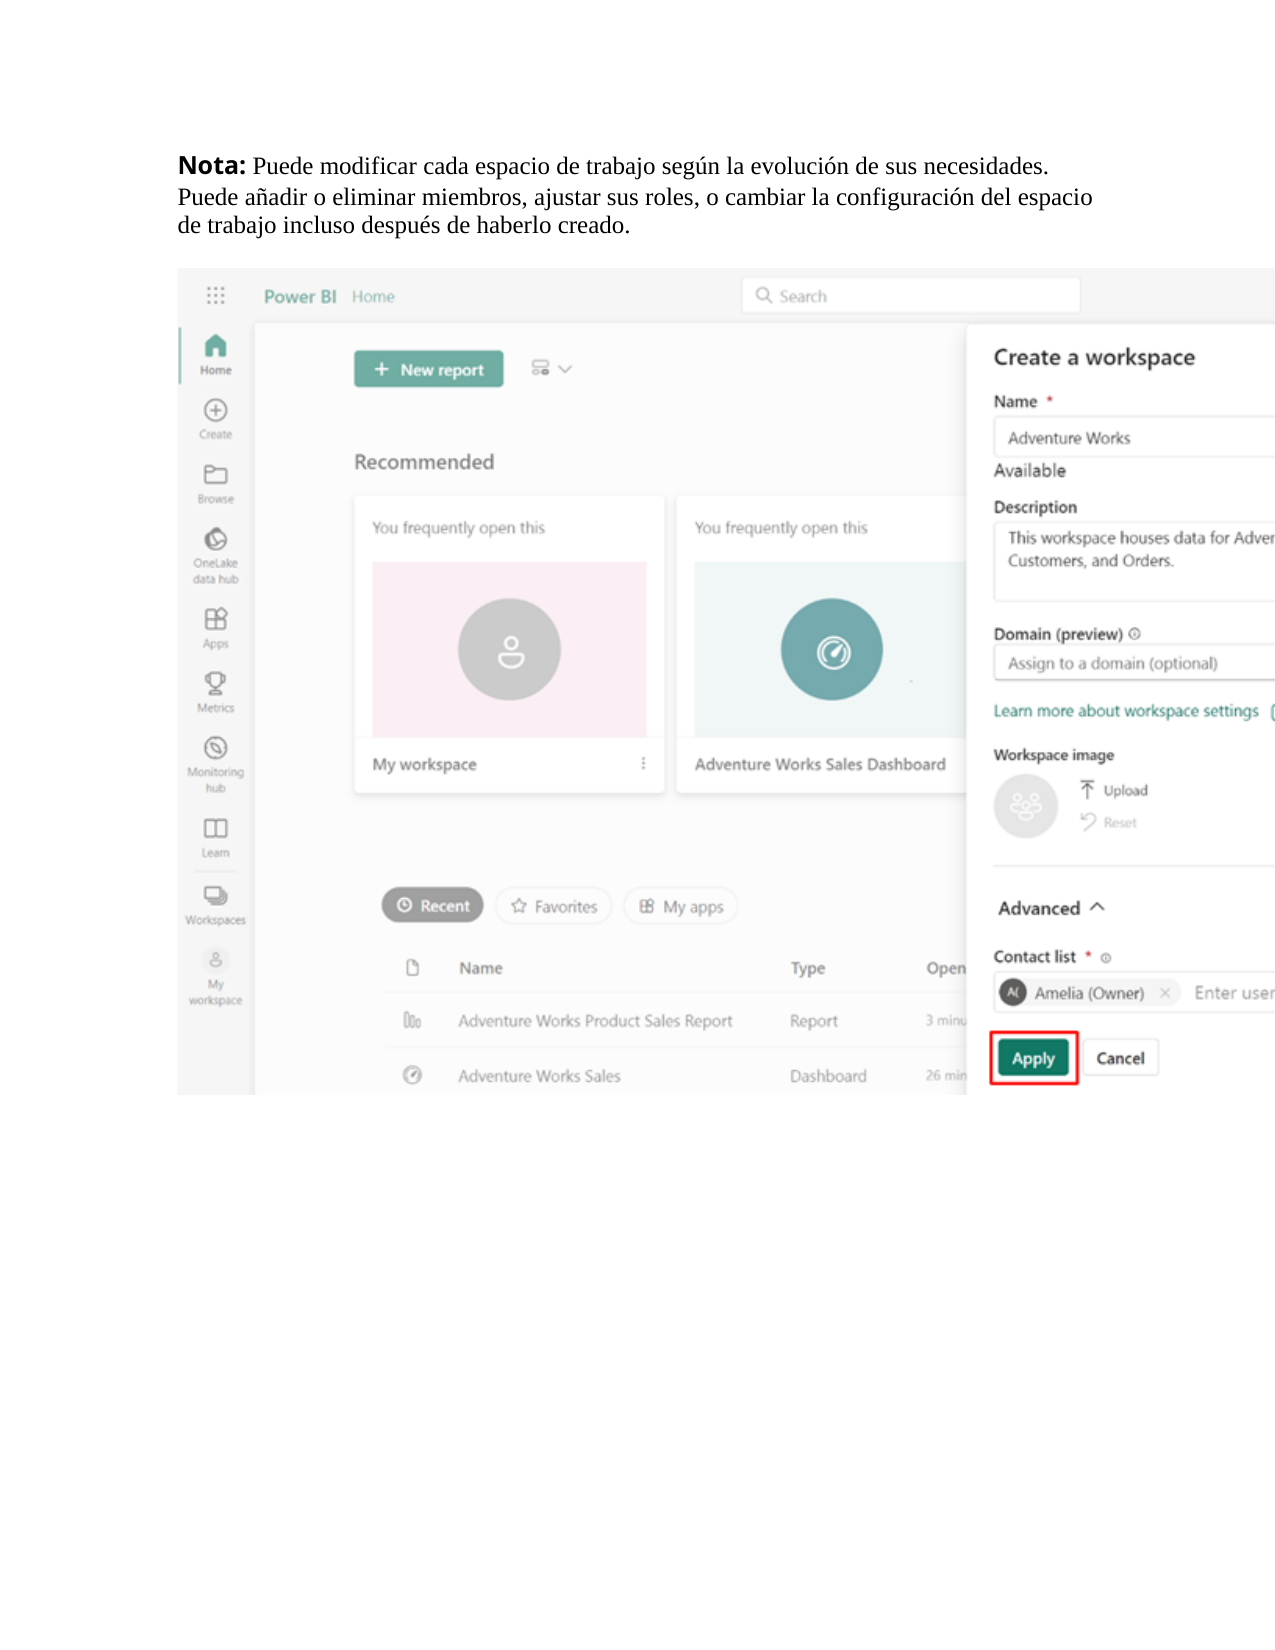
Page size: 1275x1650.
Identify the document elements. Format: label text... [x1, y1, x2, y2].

text Nota: Puede modificar cada espacio de trabajo según la evolución de sus necesidades. Puede añadir o eliminar miembros, ajustar sus roles, o cambiar la configuración del espacio de trabajo incluso después de haberlo creado. [177, 148, 1098, 239]
picture [177, 268, 1275, 1095]
